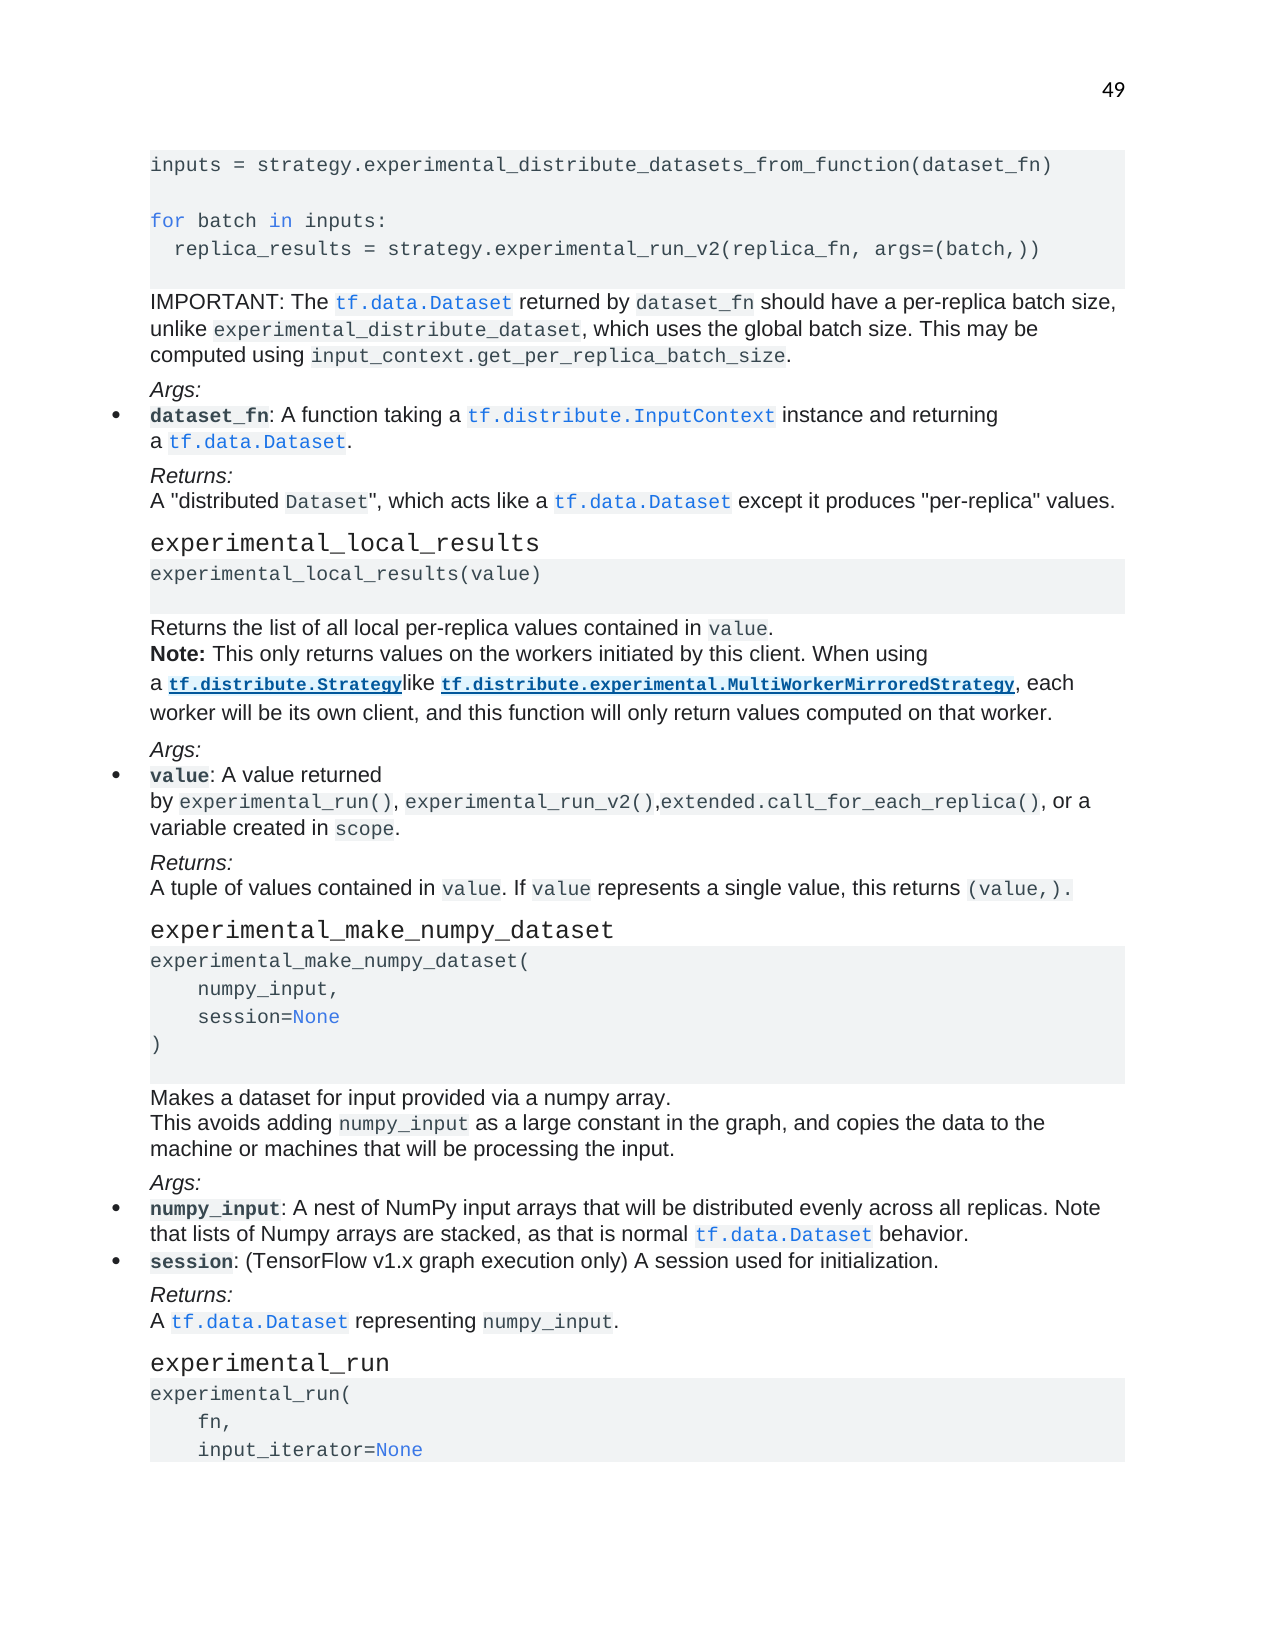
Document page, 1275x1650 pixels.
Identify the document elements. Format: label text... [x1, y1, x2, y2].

subtitle Args: [150, 368, 1125, 402]
list value: A value returned by experimental_run(), experimental_run_v2(),extended.call_for_each_replica(), or a variable created in scope. [112, 762, 1125, 841]
text experimental_local_results(value) [150, 559, 1125, 614]
subtitle Returns: [150, 1274, 1125, 1307]
list dataset_fn: A function taking a tf.distribute.InputContext instance and returning a tf.data.Dataset. [112, 402, 1125, 455]
text A "distributed Dataset", which acts like a tf.data.Dataset except it produces "per-replica" values. [150, 488, 1125, 514]
text Returns the list of all local per-replica values contained in value. [150, 614, 1125, 641]
text IMPORTANT: The tf.data.Dataset returned by dataset_fn should have a per-replica batch size, unlike experimental_distribute_dataset, which uses the global batch size. This may be computed using input_context.get_per_replica_batch_size. [150, 289, 1125, 368]
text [150, 1378, 1125, 1462]
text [150, 150, 1125, 289]
text A tuple of values contained in value. If value represents a single value, this returns (value,). [150, 874, 1125, 901]
subtitle experimental_run [150, 1334, 1125, 1378]
subtitle experimental_make_numpy_dataset [150, 901, 1125, 946]
subtitle experimental_local_results [150, 514, 1125, 559]
text A tf.data.Dataset representing numpy_input. [150, 1307, 1125, 1334]
list numpy_input: A nest of NumPy input arrays that will be distributed evenly across all replicas. Note that lists of Numpy arrays are stacked, as that is normal tf.data.Dataset behavior. [112, 1195, 1125, 1248]
subtitle Args: [150, 728, 1125, 762]
subtitle Returns: [150, 841, 1125, 874]
text experimental_make_numpy_dataset( numpy_input, session=None ) [150, 946, 1125, 1084]
subtitle Args: [150, 1161, 1125, 1195]
text Note: This only returns values on the workers initiated by this client. When using a tf.distribute.Strategylike tf.distribute.experimental.MultiWorkerMirroredStrategy, each worker will be its own client, and this function will only return values computed on that worker. [150, 641, 1125, 725]
subtitle Returns: [150, 455, 1125, 488]
list session: (TensorFlow v1.x graph execution only) A session used for initialization. [112, 1248, 1125, 1274]
text This avoids adding numpy_input as a large constant in the graph, and copies the data to the machine or machines that will be processing the input. [150, 1110, 1125, 1161]
text Makes a dataset for input provided via a numpy array. [150, 1084, 1125, 1110]
